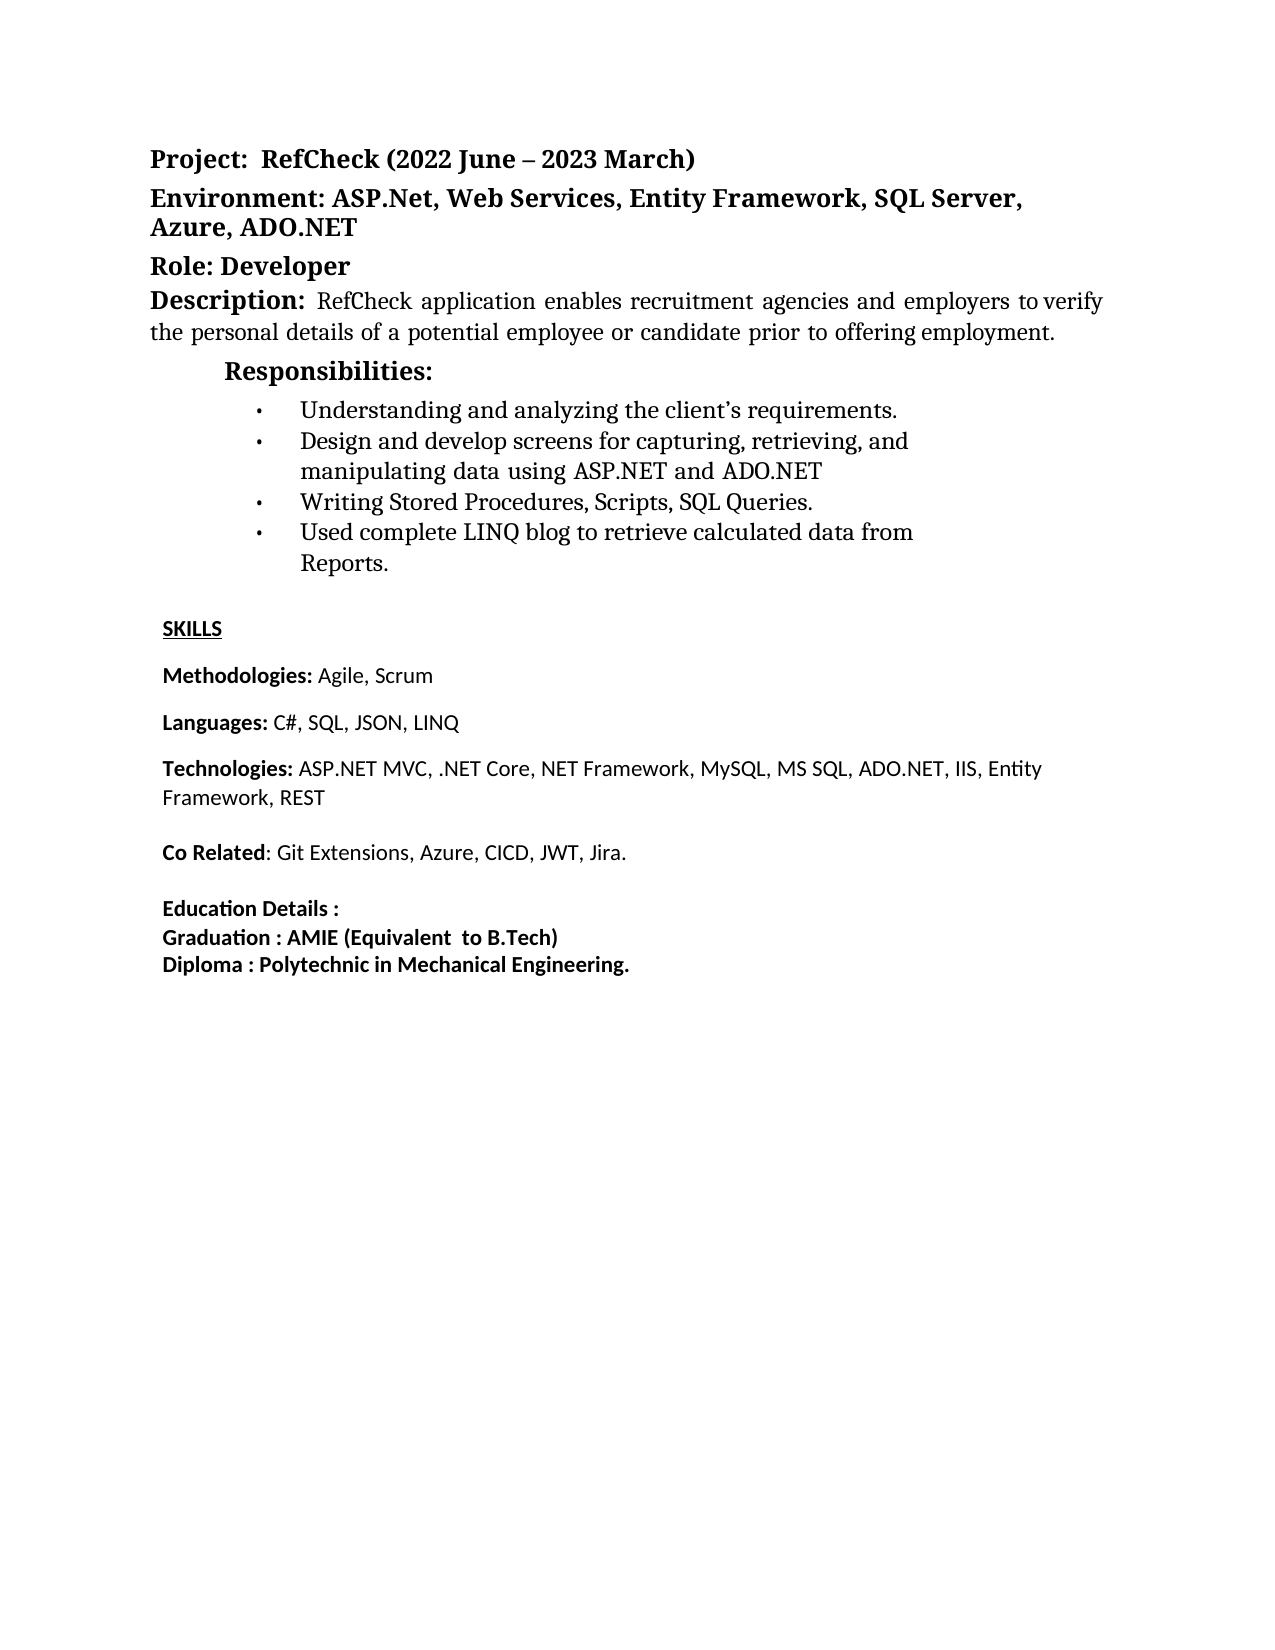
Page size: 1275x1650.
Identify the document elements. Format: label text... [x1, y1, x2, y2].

text Co Related: Git Extensions, Azure, CICD, JWT, Jira. [162, 838, 1137, 867]
text Environment: ASP.Net, Web Services, Entity Framework, SQL Server, Azure, ADO.NET [150, 184, 1073, 243]
text Methodologies: Agile, Scrum [162, 661, 1137, 689]
list Design and develop screens for capturing, retrieving, and manipulating data using ASP.NET and ADO.NET [254, 427, 937, 486]
text Technologies: ASP.NET MVC, .NET Core, NET Framework, MySQL, MS SQL, ADO.NET, IIS, Entity Framework, REST [162, 754, 1137, 811]
list Writing Stored Procedures, Scripts, SQL Queries. [254, 487, 1137, 516]
list Understanding and analyzing the client’s requirements. [254, 396, 1137, 425]
text Description: RefCheck application enables recruitment agencies and employers to verify the personal details of a potential employee or candidate prior to offering employment. [150, 283, 1112, 347]
text Education Details : Graduation : AMIE (Equivalent to B.Tech) Diploma : Polytechnic in Mechanical Engineering. [162, 894, 1137, 979]
text SKILLS [162, 614, 1137, 642]
subtitle Responsibilities: [224, 353, 1137, 388]
text Languages: C#, SQL, JSON, LINQ [162, 708, 1137, 736]
text Role: Developer [150, 251, 1073, 281]
list Used complete LINQ blog to retrieve calculated data from Reports. [254, 518, 943, 577]
subtitle Project: RefCheck (2022 June – 2023 March) [150, 142, 1137, 176]
